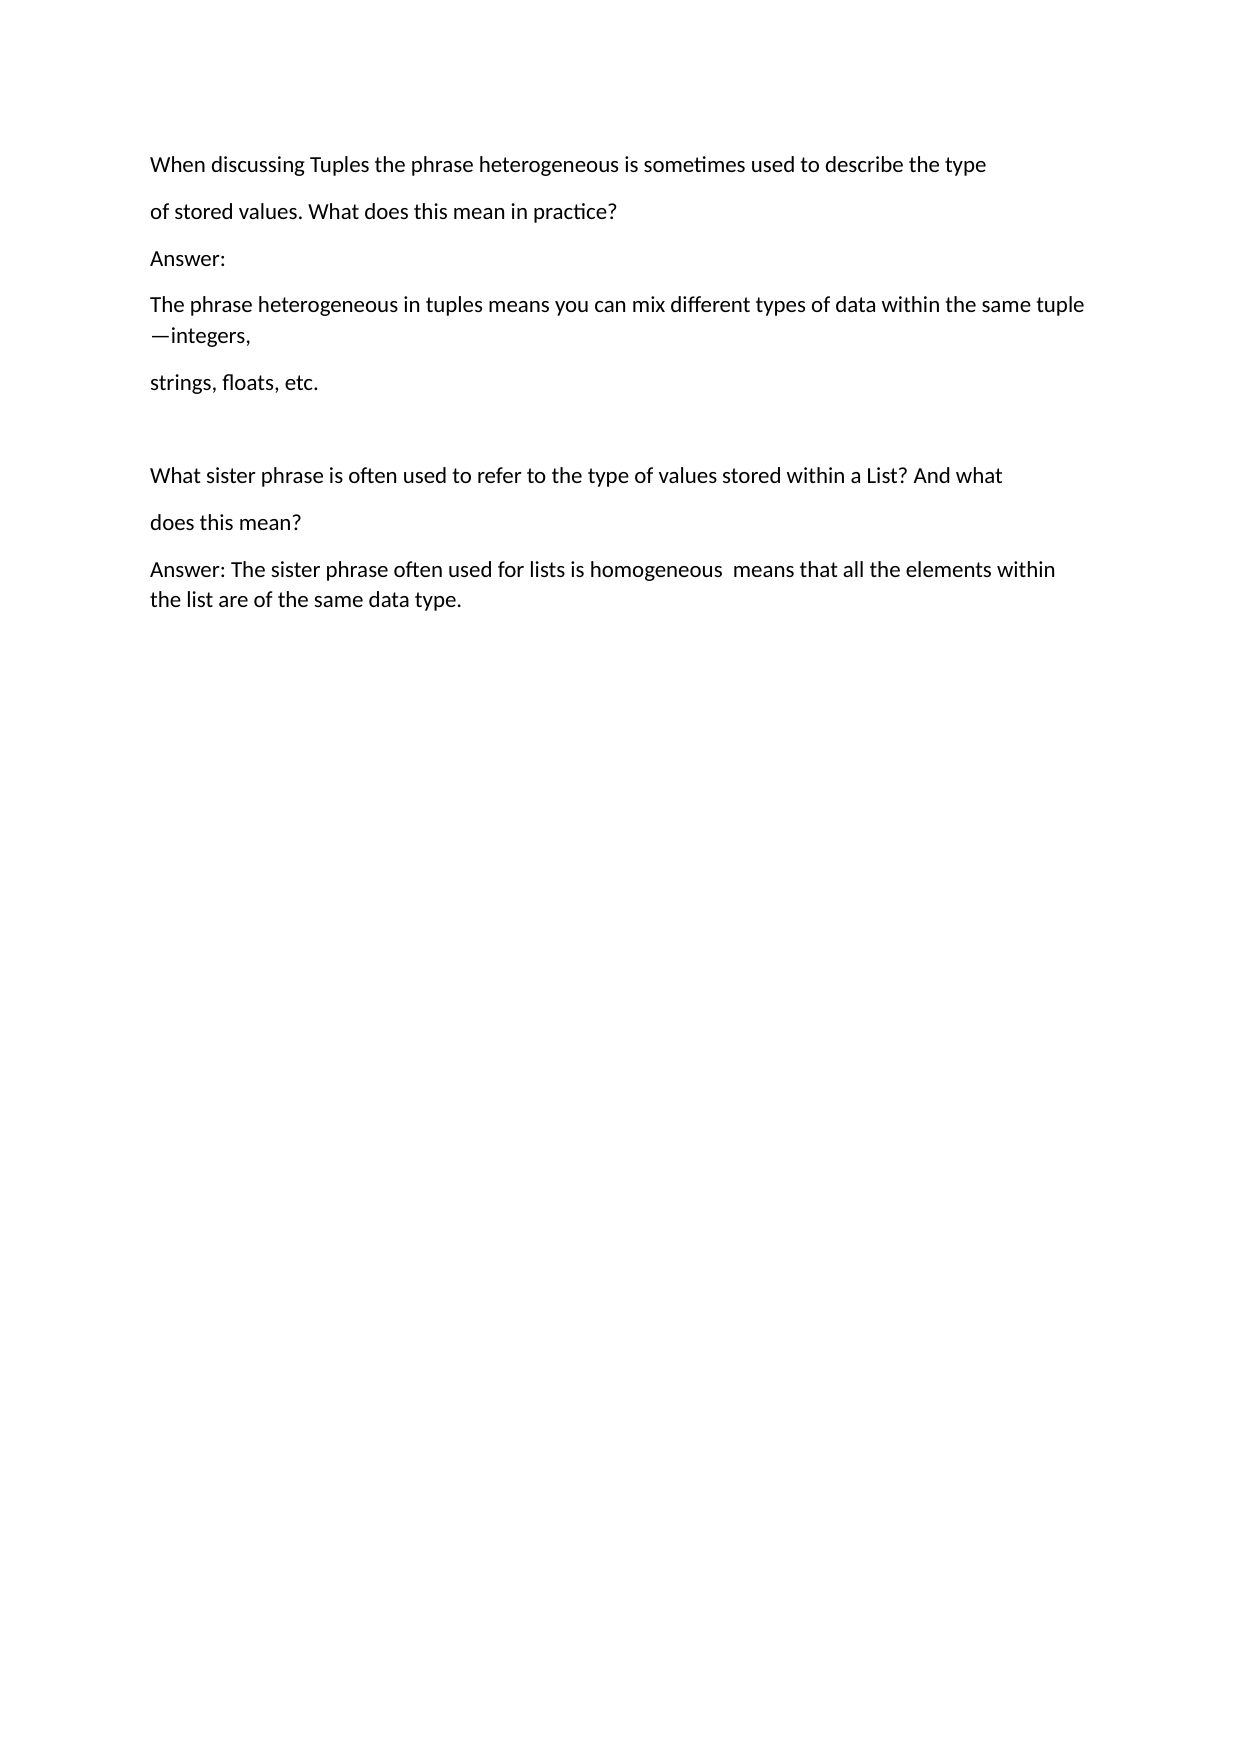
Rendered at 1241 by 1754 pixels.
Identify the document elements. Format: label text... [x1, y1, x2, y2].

text When discussing Tuples the phrase heterogeneous is sometimes used to describe the type [150, 150, 1090, 178]
text does this mean? [150, 508, 1090, 536]
text of stored values. What does this mean in practice? [150, 197, 1090, 225]
text strings, floats, etc. [150, 368, 1090, 396]
text Answer: The sister phrase often used for lists is homogeneous means that all the elements within the list are of the same data type. [150, 555, 1090, 613]
text What sister phrase is often used to refer to the type of values stored within a List? And what [150, 461, 1090, 489]
text The phrase heterogeneous in tuples means you can mix different types of data within the same tuple—integers, [150, 291, 1090, 349]
text Answer: [150, 244, 1090, 272]
